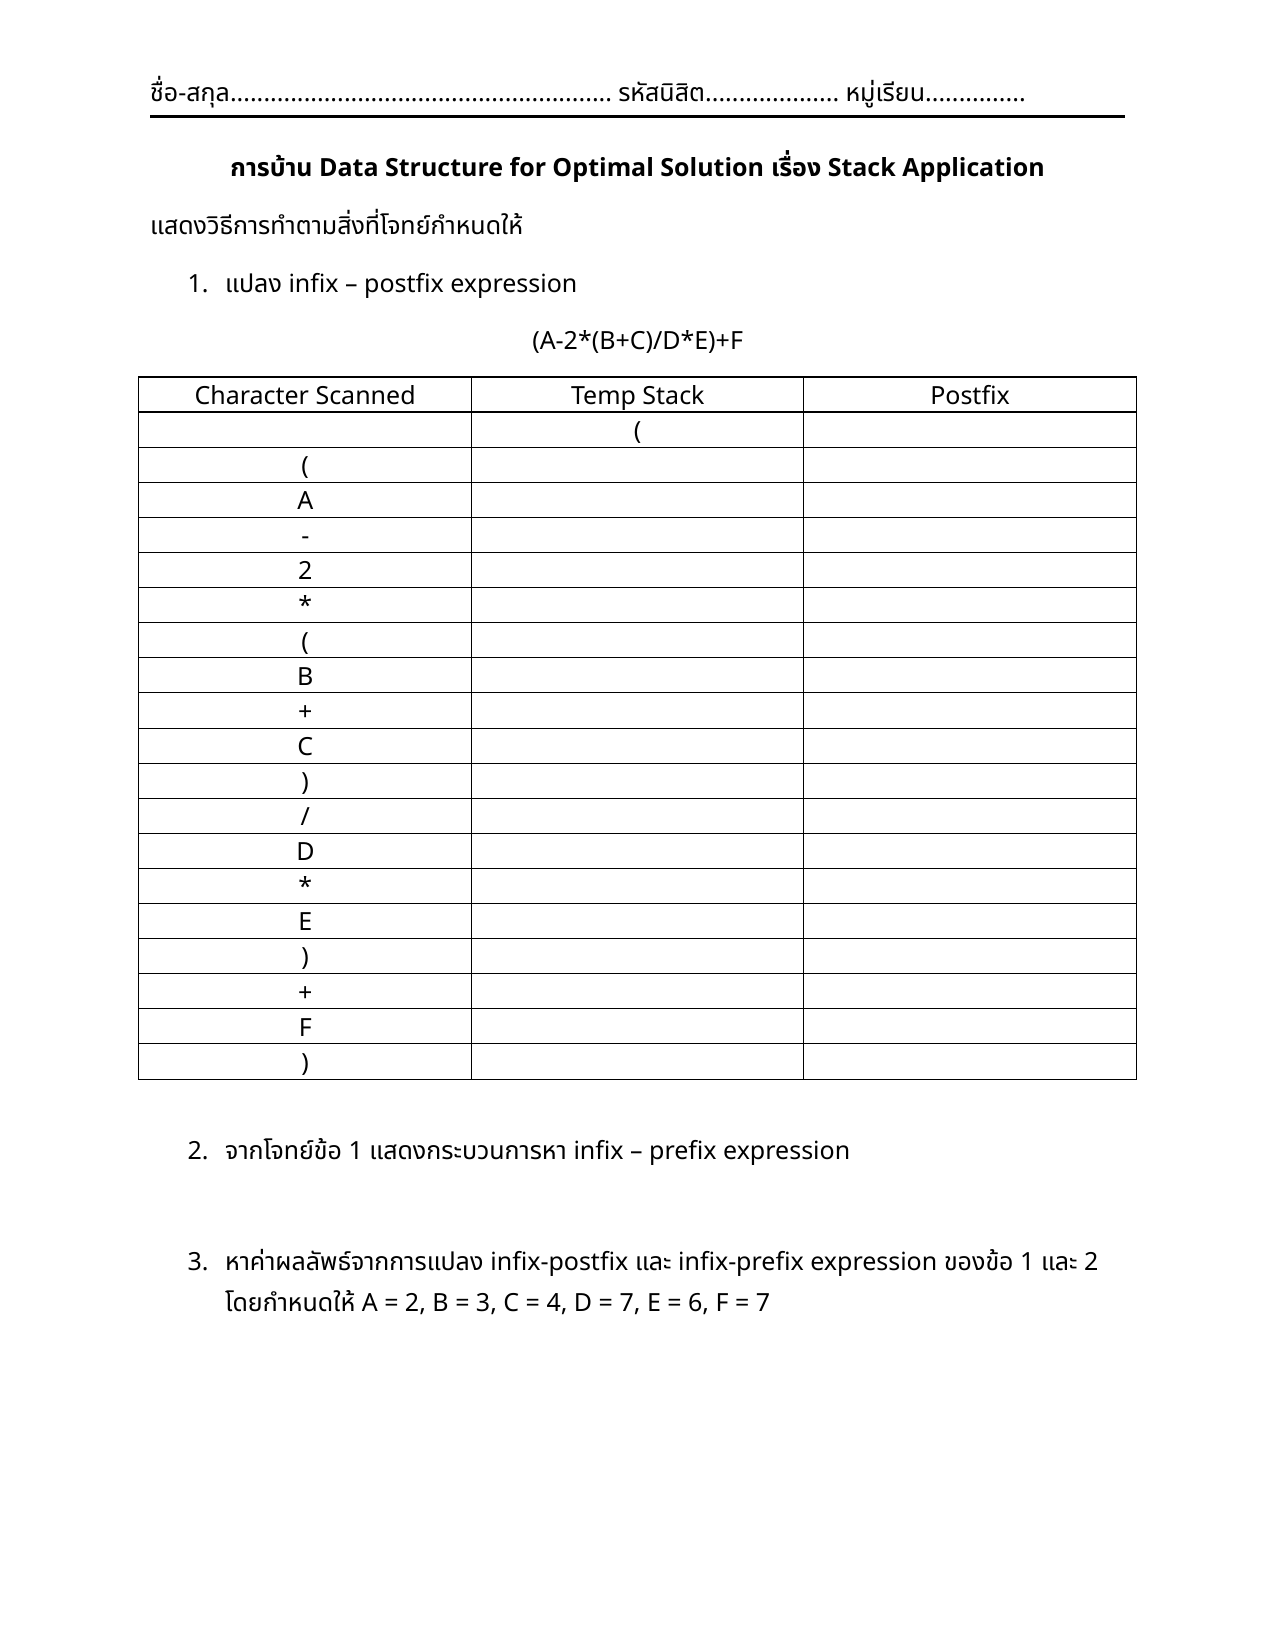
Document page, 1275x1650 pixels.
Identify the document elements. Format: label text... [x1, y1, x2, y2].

table_cell A [139, 483, 471, 517]
table_cell + [139, 693, 471, 727]
table_cell ( [139, 448, 471, 482]
table_cell ) [139, 939, 471, 973]
table_cell E [139, 904, 471, 938]
text การบ้าน Data Structure for Optimal Solution เรื่อง Stack Application [150, 150, 1125, 188]
table_cell [804, 448, 1136, 482]
list จากโจทย์ข้อ 1 แสดงกระบวนการหา infix – prefix expression [187, 1133, 1125, 1171]
table_cell [139, 413, 471, 447]
table_cell ) [139, 1044, 471, 1078]
table_cell [472, 904, 803, 938]
table_cell [472, 1009, 803, 1043]
table_cell ) [139, 764, 471, 798]
table_cell [472, 799, 803, 833]
table_cell [804, 483, 1136, 517]
table_cell [804, 939, 1136, 973]
table_cell - [139, 518, 471, 552]
list หาค่าผลลัพธ์จากการแปลง infix-postfix และ infix-prefix expression ของข้อ 1 และ 2 โดยกำหนดให้ A = 2, B = 3, C = 4, D = 7, E = 6, F = 7 [187, 1244, 1125, 1323]
table_header Postfix [804, 378, 1136, 411]
table_cell + [139, 974, 471, 1008]
table_cell [472, 483, 803, 517]
table_cell [472, 448, 803, 482]
table_cell 2 [139, 553, 471, 587]
list แปลง infix – postfix expression [187, 265, 1125, 303]
table_cell / [139, 799, 471, 833]
table_cell * [139, 588, 471, 622]
table_cell [472, 1044, 803, 1078]
table_cell [472, 974, 803, 1008]
table_cell ( [472, 413, 803, 447]
table_cell * [139, 869, 471, 903]
table_cell B [139, 658, 471, 692]
text แสดงวิธีการทำตามสิ่งที่โจทย์กำหนดให้ [150, 208, 1125, 246]
table_cell [472, 623, 803, 657]
table_cell D [139, 834, 471, 868]
table_cell [804, 869, 1136, 903]
table_cell [804, 658, 1136, 692]
table_cell [804, 974, 1136, 1008]
table_cell [804, 799, 1136, 833]
table_cell [804, 1009, 1136, 1043]
table_cell C [139, 729, 471, 762]
table_cell [472, 588, 803, 622]
table_cell [804, 729, 1136, 762]
table_cell [804, 834, 1136, 868]
table_cell [472, 658, 803, 692]
table_cell [804, 553, 1136, 587]
table_cell [472, 729, 803, 762]
table_cell [804, 693, 1136, 727]
table_cell [472, 764, 803, 798]
table_cell [472, 834, 803, 868]
table_cell F [139, 1009, 471, 1043]
table_cell [472, 518, 803, 552]
text (A-2*(B+C)/D*E)+F [150, 323, 1125, 357]
table_cell [804, 413, 1136, 447]
table_cell [804, 1044, 1136, 1078]
table_cell [804, 904, 1136, 938]
table_cell [472, 553, 803, 587]
table_cell ( [139, 623, 471, 657]
table_header Temp Stack [472, 378, 803, 411]
table_cell [804, 518, 1136, 552]
table_cell [804, 623, 1136, 657]
table_cell [804, 764, 1136, 798]
table_cell [472, 939, 803, 973]
table_cell [472, 693, 803, 727]
table_header Character Scanned [139, 378, 471, 411]
table_cell [804, 588, 1136, 622]
table_cell [472, 869, 803, 903]
